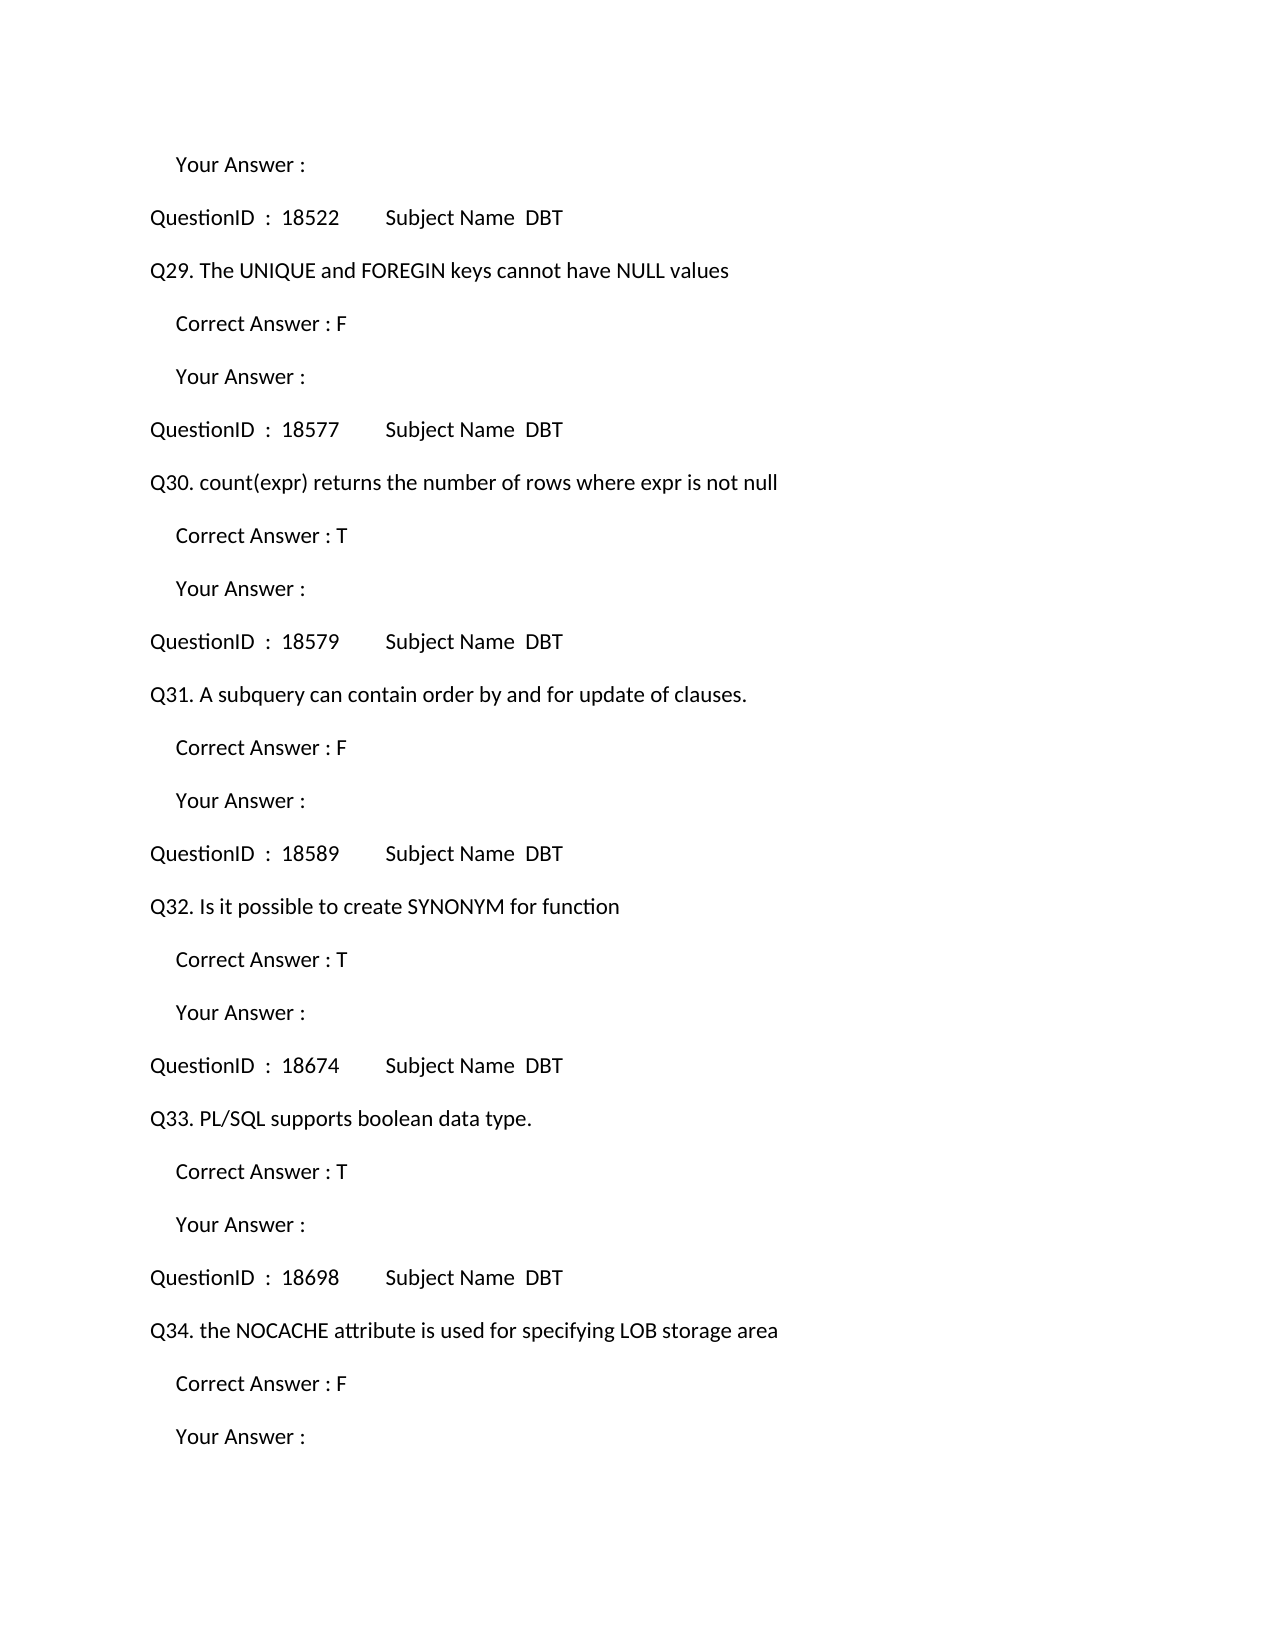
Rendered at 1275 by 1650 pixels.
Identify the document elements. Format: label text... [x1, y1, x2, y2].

text QuestionID : 18579 Subject Name DBT [150, 627, 1125, 655]
text Q32. Is it possible to create SYNONYM for function [150, 892, 1125, 920]
text QuestionID : 18589 Subject Name DBT [150, 839, 1125, 867]
text Correct Answer : F [150, 1369, 1125, 1397]
text Your Answer : [150, 1422, 1125, 1451]
text Q31. A subquery can contain order by and for update of clauses. [150, 680, 1125, 708]
text QuestionID : 18698 Subject Name DBT [150, 1263, 1125, 1291]
text Correct Answer : T [150, 945, 1125, 973]
text Q30. count(expr) returns the number of rows where expr is not null [150, 468, 1125, 496]
text Correct Answer : T [150, 1157, 1125, 1185]
text Your Answer : [150, 786, 1125, 814]
text Your Answer : [150, 574, 1125, 602]
text Correct Answer : T [150, 521, 1125, 549]
text Your Answer : [150, 998, 1125, 1026]
text Q33. PL/SQL supports boolean data type. [150, 1104, 1125, 1132]
text Your Answer : [150, 150, 1125, 178]
text QuestionID : 18577 Subject Name DBT [150, 415, 1125, 443]
text Q29. The UNIQUE and FOREGIN keys cannot have NULL values [150, 256, 1125, 284]
text Correct Answer : F [150, 309, 1125, 337]
text QuestionID : 18522 Subject Name DBT [150, 203, 1125, 231]
text Q34. the NOCACHE attribute is used for specifying LOB storage area [150, 1316, 1125, 1344]
text Your Answer : [150, 1210, 1125, 1238]
text QuestionID : 18674 Subject Name DBT [150, 1051, 1125, 1079]
text Correct Answer : F [150, 733, 1125, 761]
text Your Answer : [150, 362, 1125, 390]
